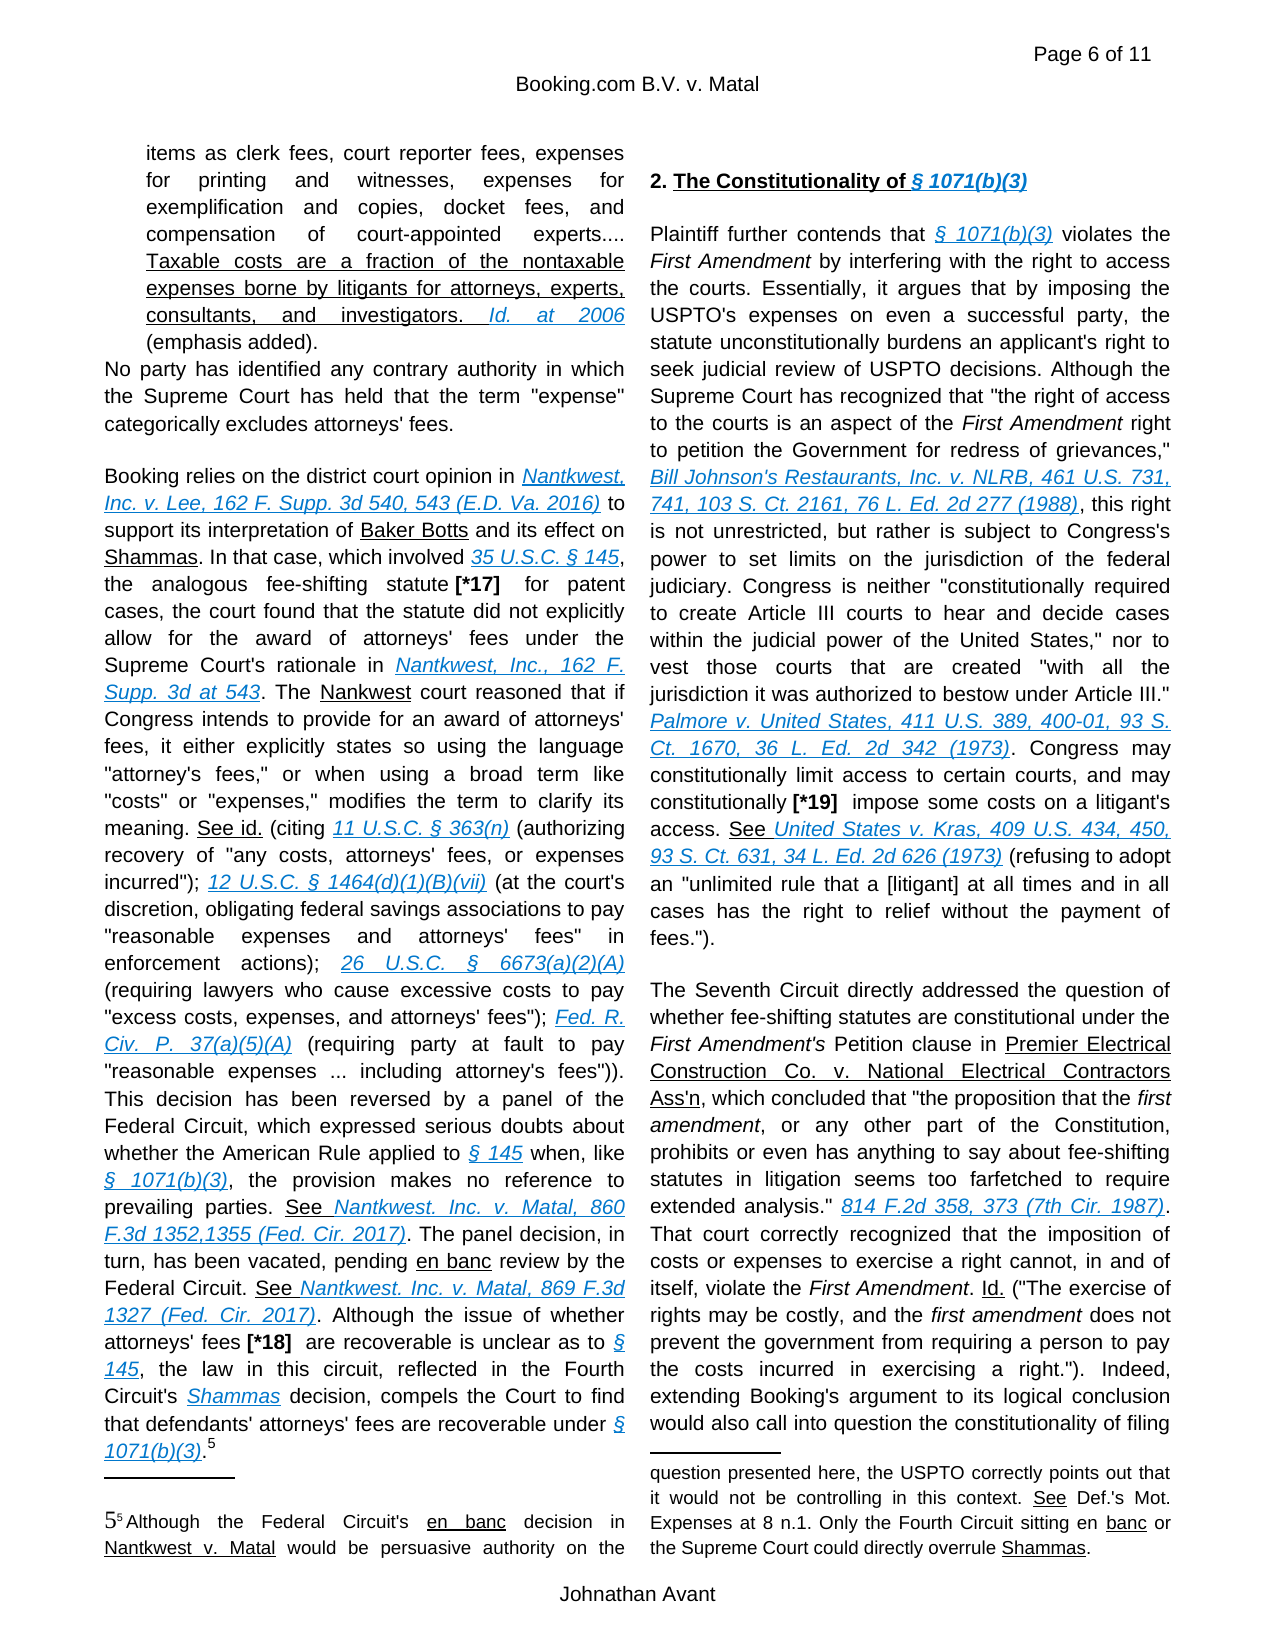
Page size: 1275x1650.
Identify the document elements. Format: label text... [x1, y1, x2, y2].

text Booking relies on the district court opinion in Nantkwest, Inc. v. Lee, 162 F. Supp. 3d 540, 543 (E.D. Va. 2016) to support its interpretation of Baker Botts and its effect on Shammas. In that case, which involved 35 U.S.C. § 145, the analogous fee-shifting statute [*17] for patent cases, the court found that the statute did not explicitly allow for the award of attorneys' fees under the Supreme Court's rationale in Nantkwest, Inc., 162 F. Supp. 3d at 543. The Nankwest court reasoned that if Congress intends to provide for an award of attorneys' fees, it either explicitly states so using the language "attorney's fees," or when using a broad term like "costs" or "expenses," modifies the term to clarify its meaning. See id. (citing 11 U.S.C. § 363(n) (authorizing recovery of "any costs, attorneys' fees, or expenses incurred"); 12 U.S.C. § 1464(d)(1)(B)(vii) (at the court's discretion, obligating federal savings associations to pay "reasonable expenses and attorneys' fees" in enforcement actions); 26 U.S.C. § 6673(a)(2)(A) (requiring lawyers who cause excessive costs to pay "excess costs, expenses, and attorneys' fees"); Fed. R. Civ. P. 37(a)(5)(A) (requiring party at fault to pay "reasonable expenses ... including attorney's fees")). This decision has been reversed by a panel of the Federal Circuit, which expressed serious doubts about whether the American Rule applied to § 145 when, like § 1071(b)(3), the provision makes no reference to prevailing parties. See Nantkwest. Inc. v. Matal, 860 F.3d 1352,1355 (Fed. Cir. 2017). The panel decision, in turn, has been vacated, pending en banc review by the Federal Circuit. See Nantkwest. Inc. v. Matal, 869 F.3d 1327 (Fed. Cir. 2017). Although the issue of whether attorneys' fees [*18] are recoverable is unclear as to § 145, the law in this circuit, reflected in the Fourth Circuit's Shammas decision, compels the Court to find that defendants' attorneys' fees are recoverable under § 1071(b)(3).5 [104, 460, 625, 1464]
text 2. The Constitutionality of § 1071(b)(3) [650, 137, 1171, 193]
text Plaintiff further contends that § 1071(b)(3) violates the First Amendment by interfering with the right to access the courts. Essentially, it argues that by imposing the USPTO's expenses on even a successful party, the statute unconstitutionally burdens an applicant's right to seek judicial review of USPTO decisions. Although the Supreme Court has recognized that "the right of access to the courts is an aspect of the First Amendment right to petition the Government for redress of grievances," Bill Johnson's Restaurants, Inc. v. NLRB, 461 U.S. 731, 741, 103 S. Ct. 2161, 76 L. Ed. 2d 277 (1988), this right is not unrestricted, but rather is subject to Congress's power to set limits on the jurisdiction of the federal judiciary. Congress is neither "constitutionally required to create Article III courts to hear and decide cases within the judicial power of the United States," nor to vest those courts that are created "with all the jurisdiction it was authorized to bestow under Article III." Palmore v. United States, 411 U.S. 389, 400-01, 93 S. Ct. 1670, 36 L. Ed. 2d 342 (1973). Congress may constitutionally limit access to certain courts, and may constitutionally [*19] impose some costs on a litigant's access. See United States v. Kras, 409 U.S. 434, 450, 93 S. Ct. 631, 34 L. Ed. 2d 626 (1973) (refusing to adopt an "unlimited rule that a [litigant] at all times and in all cases has the right to relief without the payment of fees."). [650, 218, 1171, 486]
text Plaintiff further contends that § 1071(b)(3) violates the First Amendment by interfering with the right to access the courts. Essentially, it argues that by imposing the USPTO's expenses on even a successful party, the statute unconstitutionally burdens an applicant's right to seek judicial review of USPTO decisions. Although the Supreme Court has recognized that "the right of access to the courts is an aspect of the First Amendment right to petition the Government for redress of grievances," Bill Johnson's Restaurants, Inc. v. NLRB, 461 U.S. 731, 741, 103 S. Ct. 2161, 76 L. Ed. 2d 277 (1988), this right is not unrestricted, but rather is subject to Congress's power to set limits on the jurisdiction of the federal judiciary. Congress is neither "constitutionally required to create Article III courts to hear and decide cases within the judicial power of the United States," nor to vest those courts that are created "with all the jurisdiction it was authorized to bestow under Article III." Palmore v. United States, 411 U.S. 389, 400-01, 93 S. Ct. 1670, 36 L. Ed. 2d 342 (1973). Congress may constitutionally limit access to certain courts, and may constitutionally [*19] impose some costs on a litigant's access. See United States v. Kras, 409 U.S. 434, 450, 93 S. Ct. 631, 34 L. Ed. 2d 626 (1973) (refusing to adopt an "unlimited rule that a [litigant] at all times and in all cases has the right to relief without the payment of fees."). [650, 487, 1171, 730]
text Plaintiff further contends that § 1071(b)(3) violates the First Amendment by interfering with the right to access the courts. Essentially, it argues that by imposing the USPTO's expenses on even a successful party, the statute unconstitutionally burdens an applicant's right to seek judicial review of USPTO decisions. Although the Supreme Court has recognized that "the right of access to the courts is an aspect of the First Amendment right to petition the Government for redress of grievances," Bill Johnson's Restaurants, Inc. v. NLRB, 461 U.S. 731, 741, 103 S. Ct. 2161, 76 L. Ed. 2d 277 (1988), this right is not unrestricted, but rather is subject to Congress's power to set limits on the jurisdiction of the federal judiciary. Congress is neither "constitutionally required to create Article III courts to hear and decide cases within the judicial power of the United States," nor to vest those courts that are created "with all the jurisdiction it was authorized to bestow under Article III." Palmore v. United States, 411 U.S. 389, 400-01, 93 S. Ct. 1670, 36 L. Ed. 2d 342 (1973). Congress may constitutionally limit access to certain courts, and may constitutionally [*19] impose some costs on a litigant's access. See United States v. Kras, 409 U.S. 434, 450, 93 S. Ct. 631, 34 L. Ed. 2d 626 (1973) (refusing to adopt an "unlimited rule that a [litigant] at all times and in all cases has the right to relief without the payment of fees."). [650, 731, 1171, 949]
text No party has identified any contrary authority in which the Supreme Court has held that the term "expense" categorically excludes attorneys' fees. [104, 354, 625, 435]
